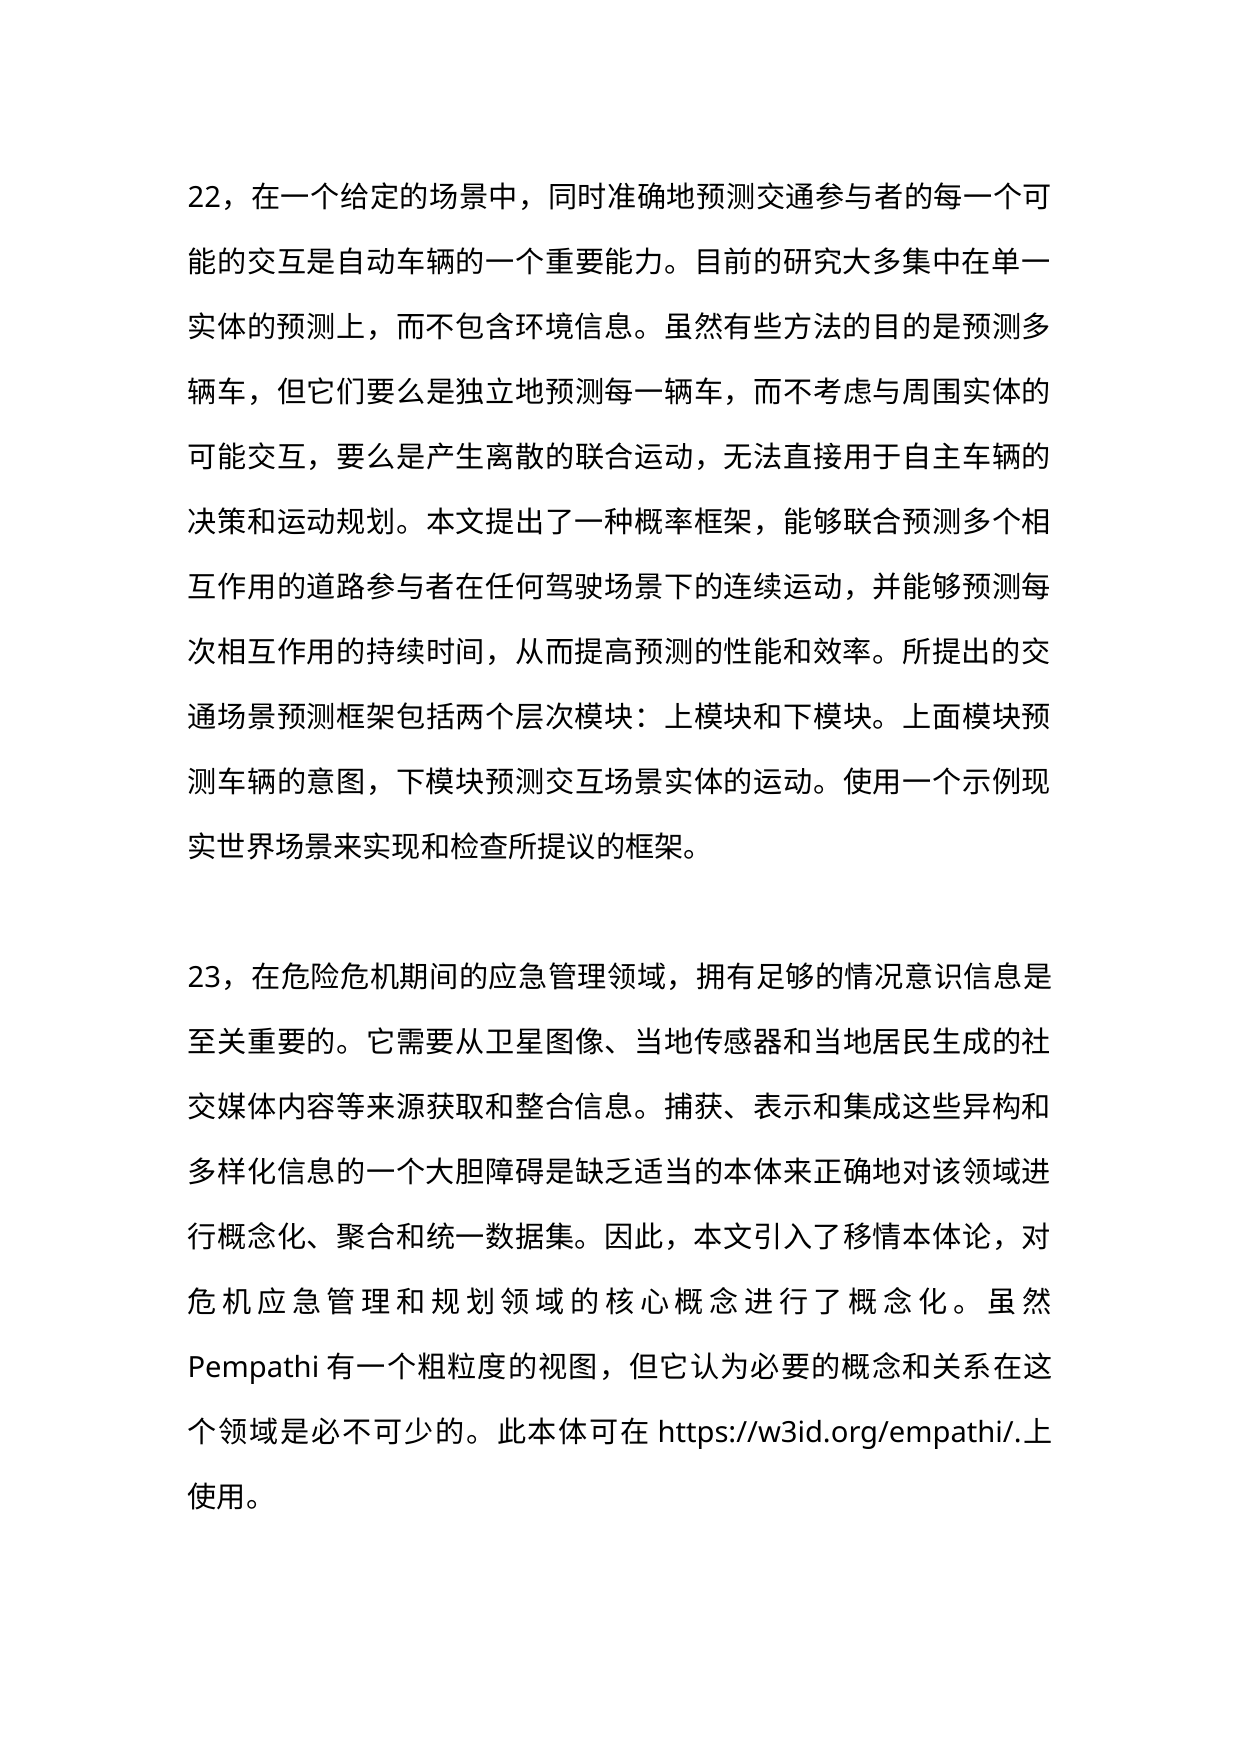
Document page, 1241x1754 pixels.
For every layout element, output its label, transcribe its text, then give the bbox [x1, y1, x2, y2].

text 23，在危险危机期间的应急管理领域，拥有足够的情况意识信息是至关重要的。它需要从卫星图像、当地传感器和当地居民生成的社交媒体内容等来源获取和整合信息。捕获、表示和集成这些异构和多样化信息的一个大胆障碍是缺乏适当的本体来正确地对该领域进行概念化、聚合和统一数据集。因此，本文引入了移情本体论，对危机应急管理和规划领域的核心概念进行了概念化。虽然Pempathi有一个粗粒度的视图，但它认为必要的概念和关系在这个领域是必不可少的。此本体可在https://w3id.org/empathi/.上使用。 [187, 942, 1053, 1527]
text 22，在一个给定的场景中，同时准确地预测交通参与者的每一个可能的交互是自动车辆的一个重要能力。目前的研究大多集中在单一实体的预测上，而不包含环境信息。虽然有些方法的目的是预测多辆车，但它们要么是独立地预测每一辆车，而不考虑与周围实体的可能交互，要么是产生离散的联合运动，无法直接用于自主车辆的决策和运动规划。本文提出了一种概率框架，能够联合预测多个相互作用的道路参与者在任何驾驶场景下的连续运动，并能够预测每次相互作用的持续时间，从而提高预测的性能和效率。所提出的交通场景预测框架包括两个层次模块：上模块和下模块。上面模块预测车辆的意图，下模块预测交互场景实体的运动。使用一个示例现实世界场景来实现和检查所提议的框架。 [187, 162, 1053, 877]
